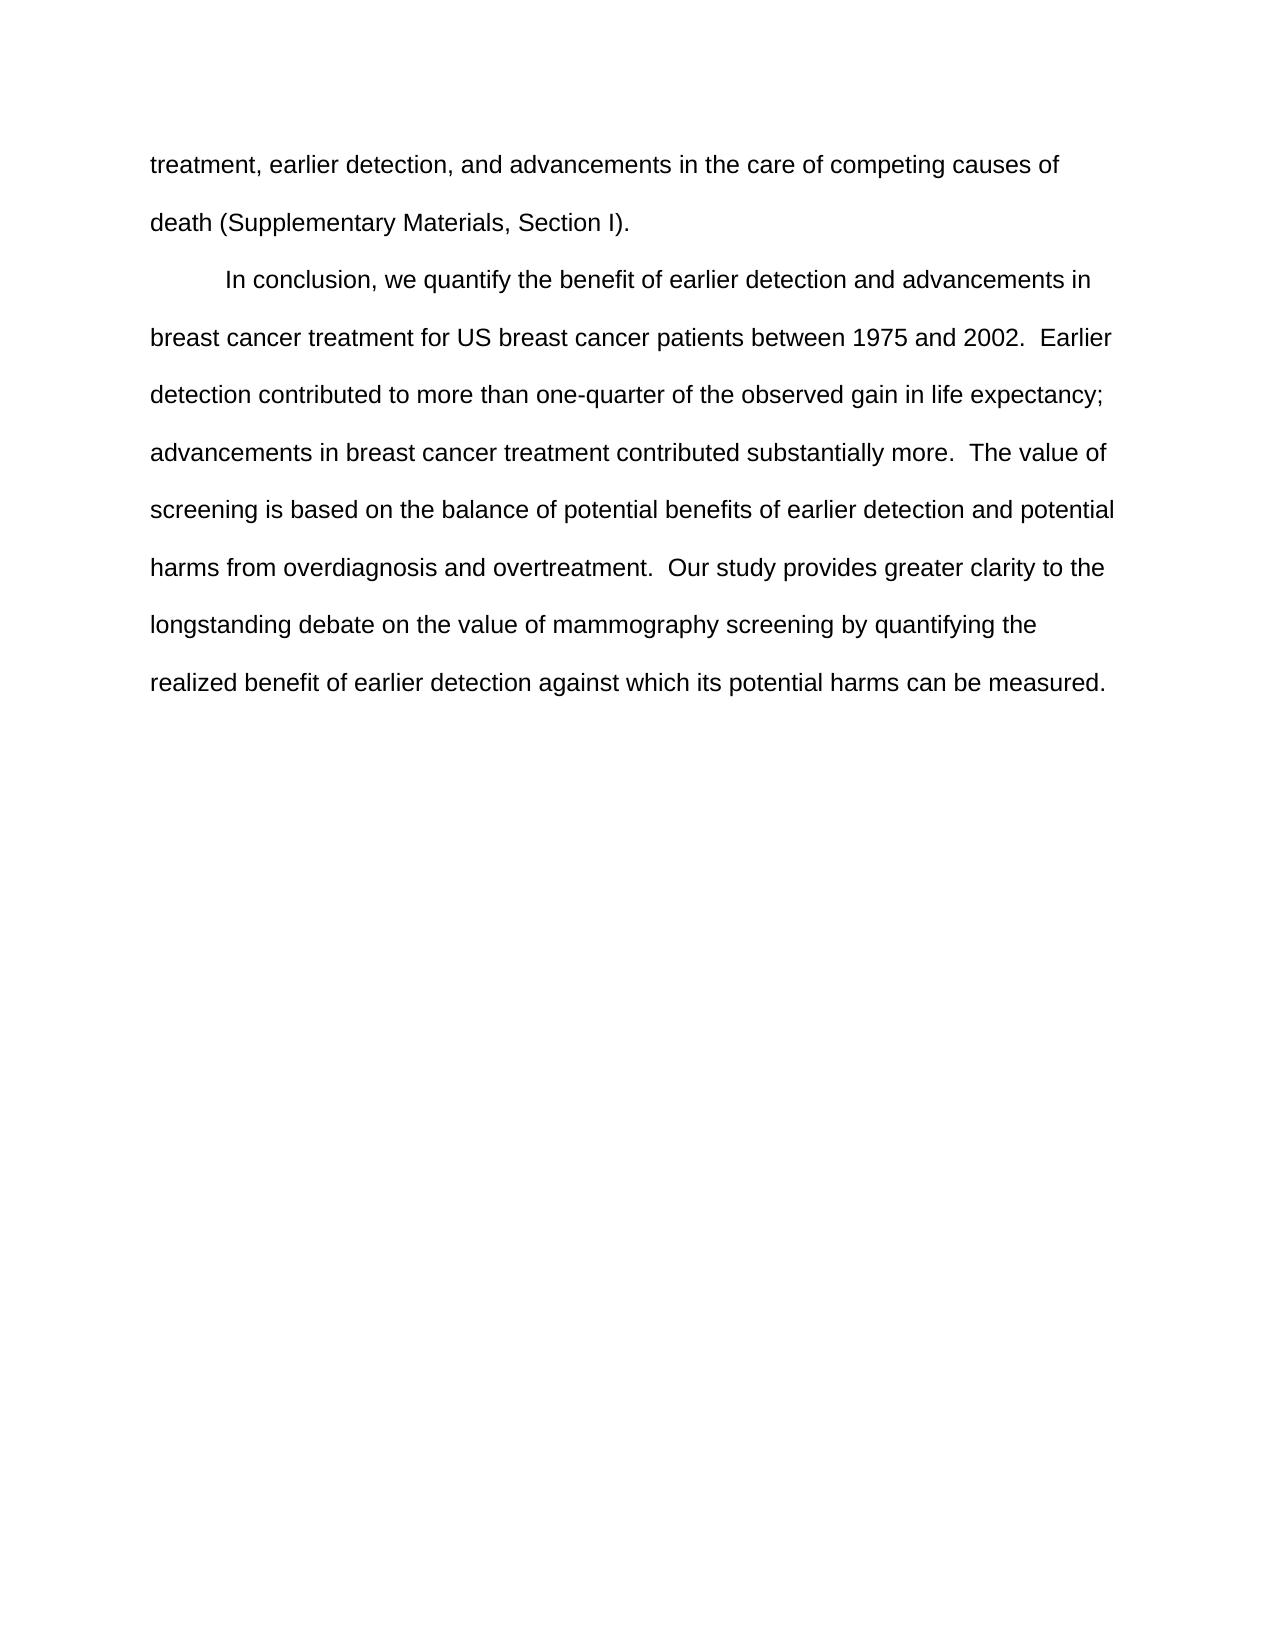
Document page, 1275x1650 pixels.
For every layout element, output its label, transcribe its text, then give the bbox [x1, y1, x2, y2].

text In conclusion, we quantify the benefit of earlier detection and advancements in breast cancer treatment for US breast cancer patients between 1975 and 2002. Earlier detection contributed to more than one-quarter of the observed gain in life expectancy; advancements in breast cancer treatment contributed substantially more. The value of screening is based on the balance of potential benefits of earlier detection and potential harms from overdiagnosis and overtreatment. Our study provides greater clarity to the longstanding debate on the value of mammography screening by quantifying the realized benefit of earlier detection against which its potential harms can be measured. [150, 265, 1125, 696]
